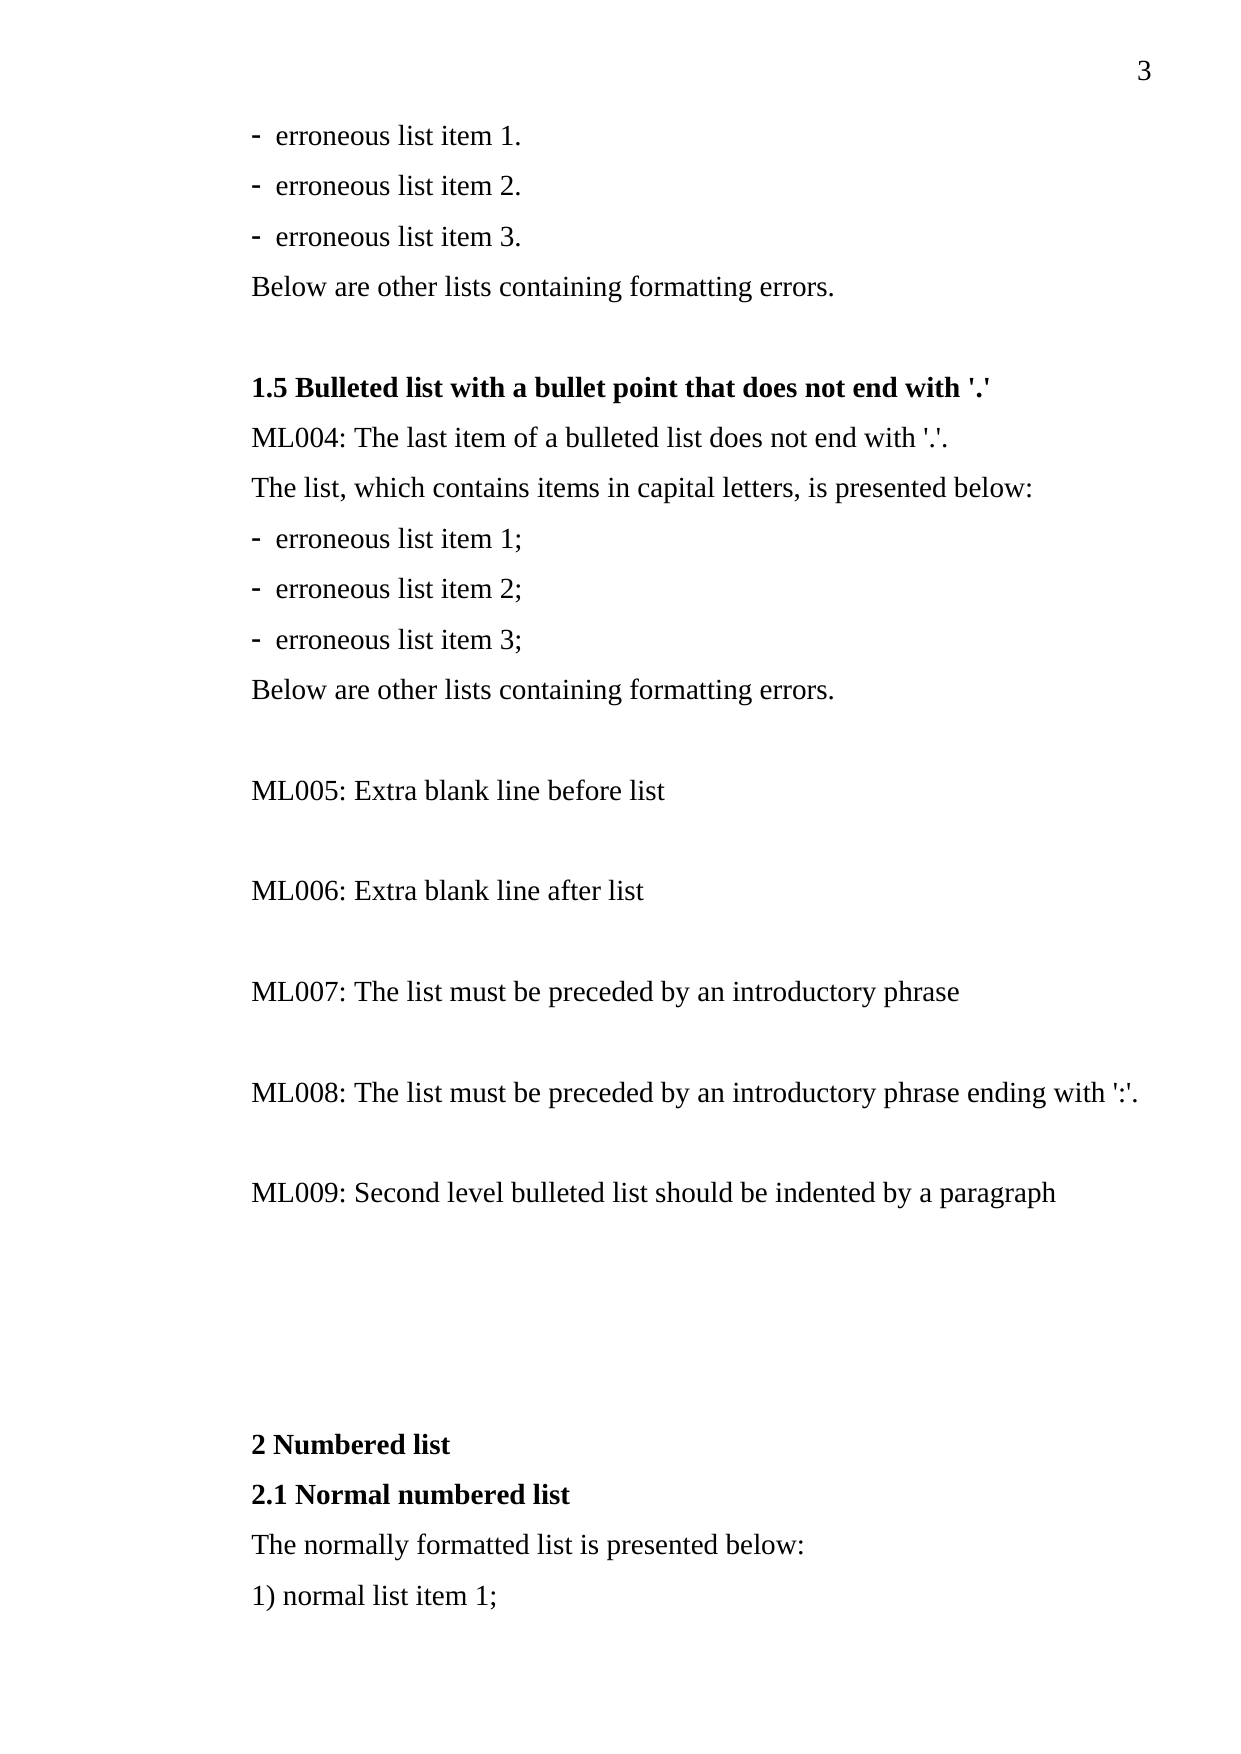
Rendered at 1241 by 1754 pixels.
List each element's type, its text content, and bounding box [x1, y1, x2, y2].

text ML007: The list must be preceded by an introductory phrase [177, 974, 1152, 1008]
subtitle 2.1 Normal numbered list [177, 1477, 1152, 1511]
text The list, which contains items in capital letters, is presented below: [177, 471, 1152, 504]
text Below are other lists containing formatting errors. [177, 672, 1152, 706]
text ML006: Extra blank line after list [177, 873, 1152, 907]
text ML008: The list must be preceded by an introductory phrase ending with ':'. [177, 1075, 1152, 1108]
text ML005: Extra blank line before list [177, 773, 1152, 806]
list normal list item 1; [177, 1578, 1152, 1611]
list erroneous list item 2; [177, 571, 1152, 605]
text ML004: The last item of a bulleted list does not end with '.'. [177, 420, 1152, 454]
list erroneous list item 1; [177, 521, 1152, 554]
list erroneous list item 1. [177, 118, 1152, 152]
text The normally formatted list is presented below: [177, 1527, 1152, 1561]
subtitle 1.5 Bulleted list with a bullet point that does not end with '.' [177, 370, 1152, 403]
text Below are other lists containing formatting errors. [177, 269, 1152, 303]
subtitle 2 Numbered list [177, 1427, 1152, 1460]
list erroneous list item 3. [177, 219, 1152, 253]
list erroneous list item 2. [177, 168, 1152, 202]
text ML009: Second level bulleted list should be indented by a paragraph [177, 1175, 1152, 1209]
list erroneous list item 3; [177, 622, 1152, 655]
